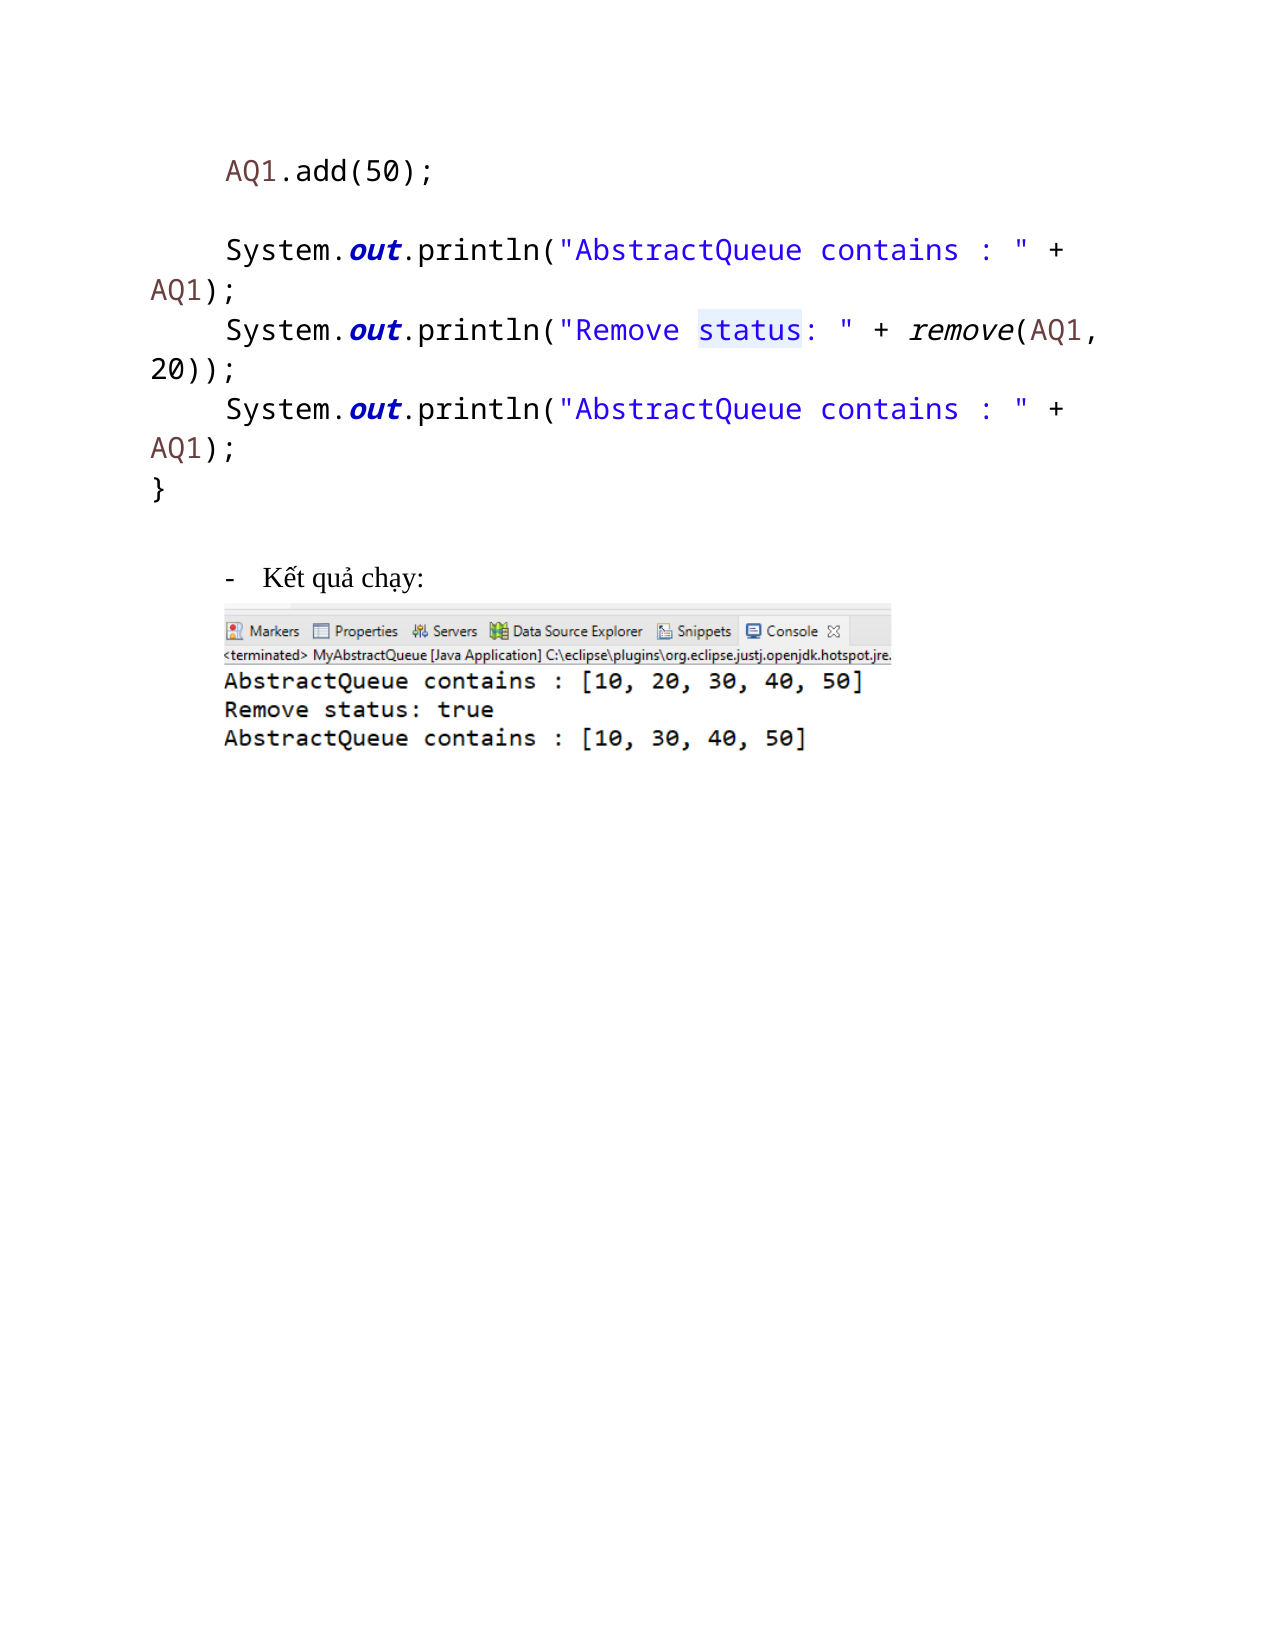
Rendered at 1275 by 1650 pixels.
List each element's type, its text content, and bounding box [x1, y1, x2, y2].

text AQ1.add(50); [150, 150, 1125, 190]
text System.out.println("Remove status: " + remove(AQ1, 20)); [150, 309, 1125, 388]
text } [150, 467, 1125, 507]
text System.out.println("AbstractQueue contains : " + AQ1); [150, 388, 1125, 467]
text System.out.println("AbstractQueue contains : " + AQ1); [150, 229, 1125, 309]
picture [224, 603, 892, 810]
list Kết quả chạy: [225, 560, 1125, 593]
